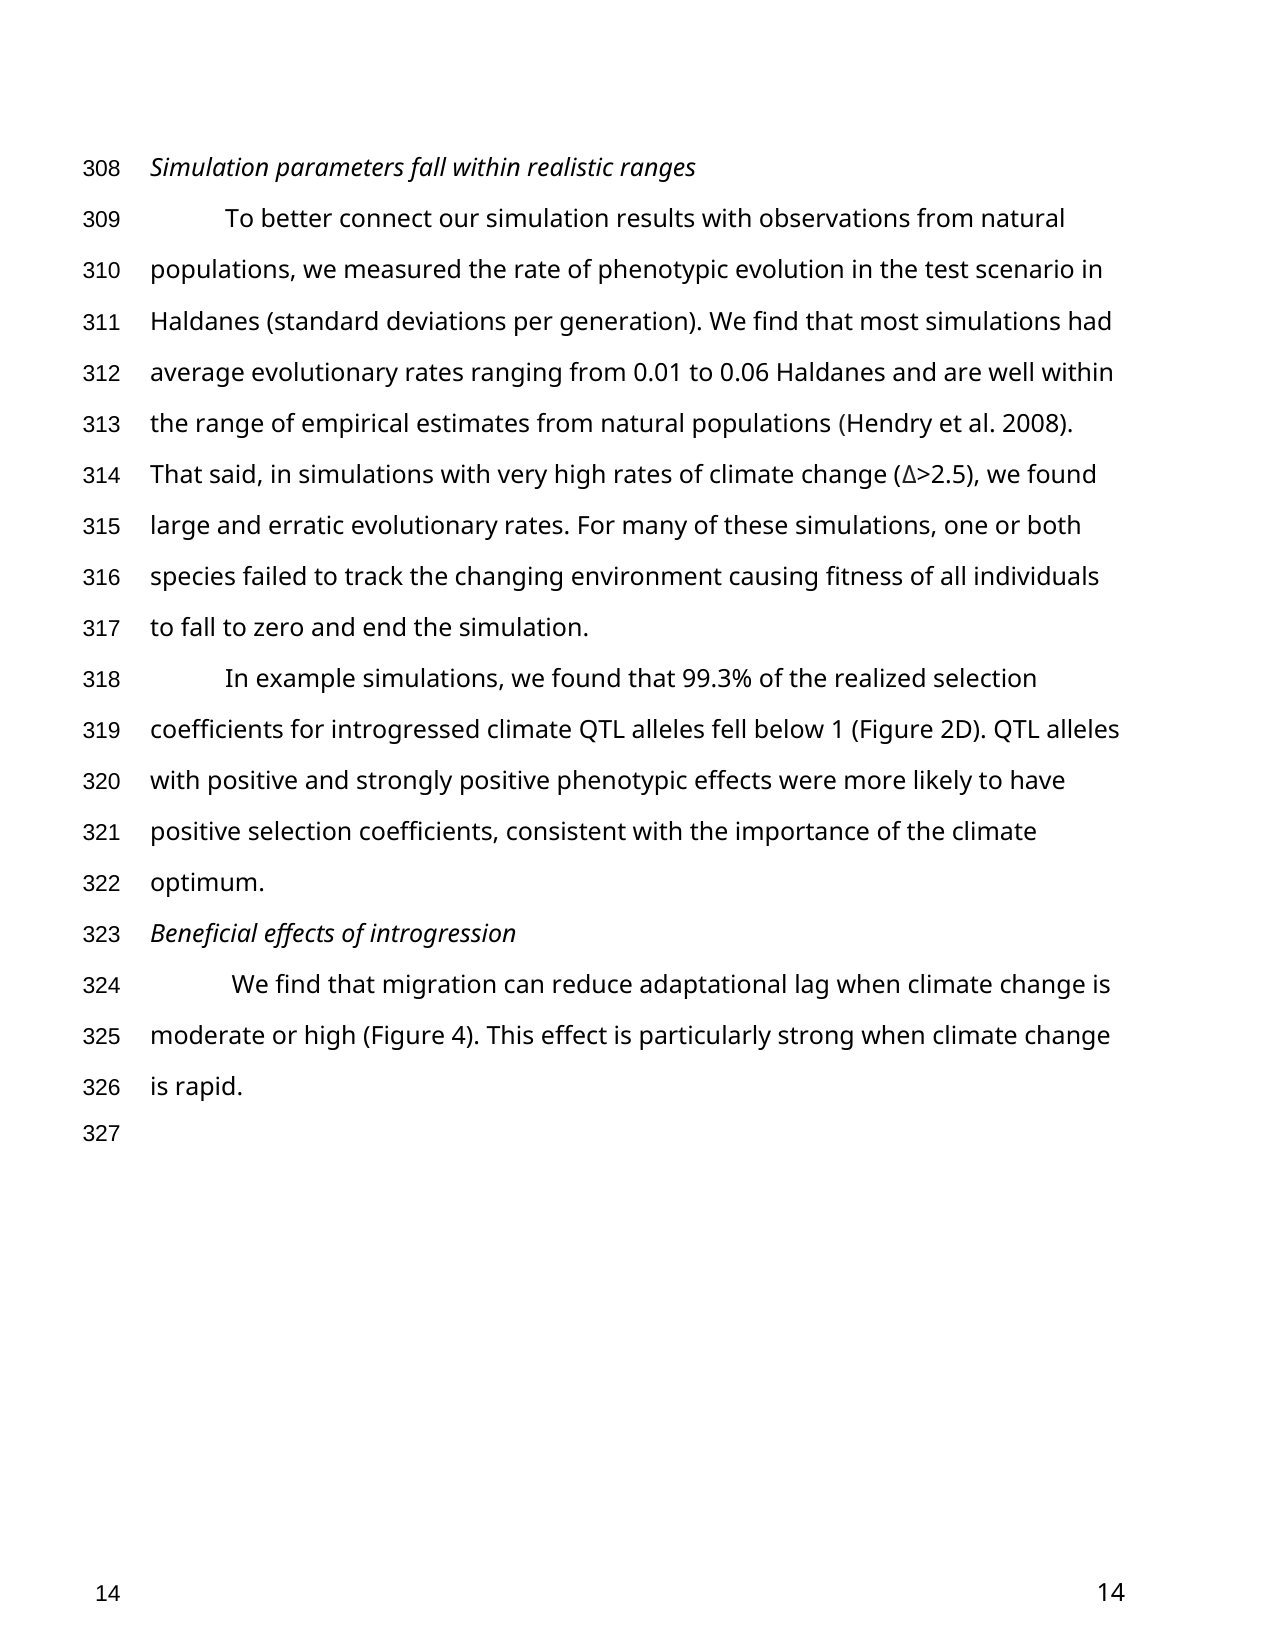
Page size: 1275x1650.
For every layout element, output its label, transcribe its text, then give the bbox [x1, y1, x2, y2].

text We find that migration can reduce adaptational lag when climate change is moderate or high (Figure 4). This effect is particularly strong when climate change is rapid. [150, 967, 1125, 1103]
text To better connect our simulation results with observations from natural populations, we measured the rate of phenotypic evolution in the test scenario in Haldanes (standard deviations per generation). We find that most simulations had average evolutionary rates ranging from 0.01 to 0.06 Haldanes and are well within the range of empirical estimates from natural populations (Hendry et al. 2008). That said, in simulations with very high rates of climate change (Δ>2.5), we found large and erratic evolutionary rates. For many of these simulations, one or both species failed to track the changing environment causing fitness of all individuals to fall to zero and end the simulation. [150, 201, 1125, 643]
text Beneficial effects of introgression [150, 916, 1125, 950]
text In example simulations, we found that 99.3% of the realized selection coefficients for introgressed climate QTL alleles fell below 1 (Figure 2D). QTL alleles with positive and strongly positive phenotypic effects were more likely to have positive selection coefficients, consistent with the importance of the climate optimum. [150, 660, 1125, 899]
text Simulation parameters fall within realistic ranges [150, 150, 1125, 184]
